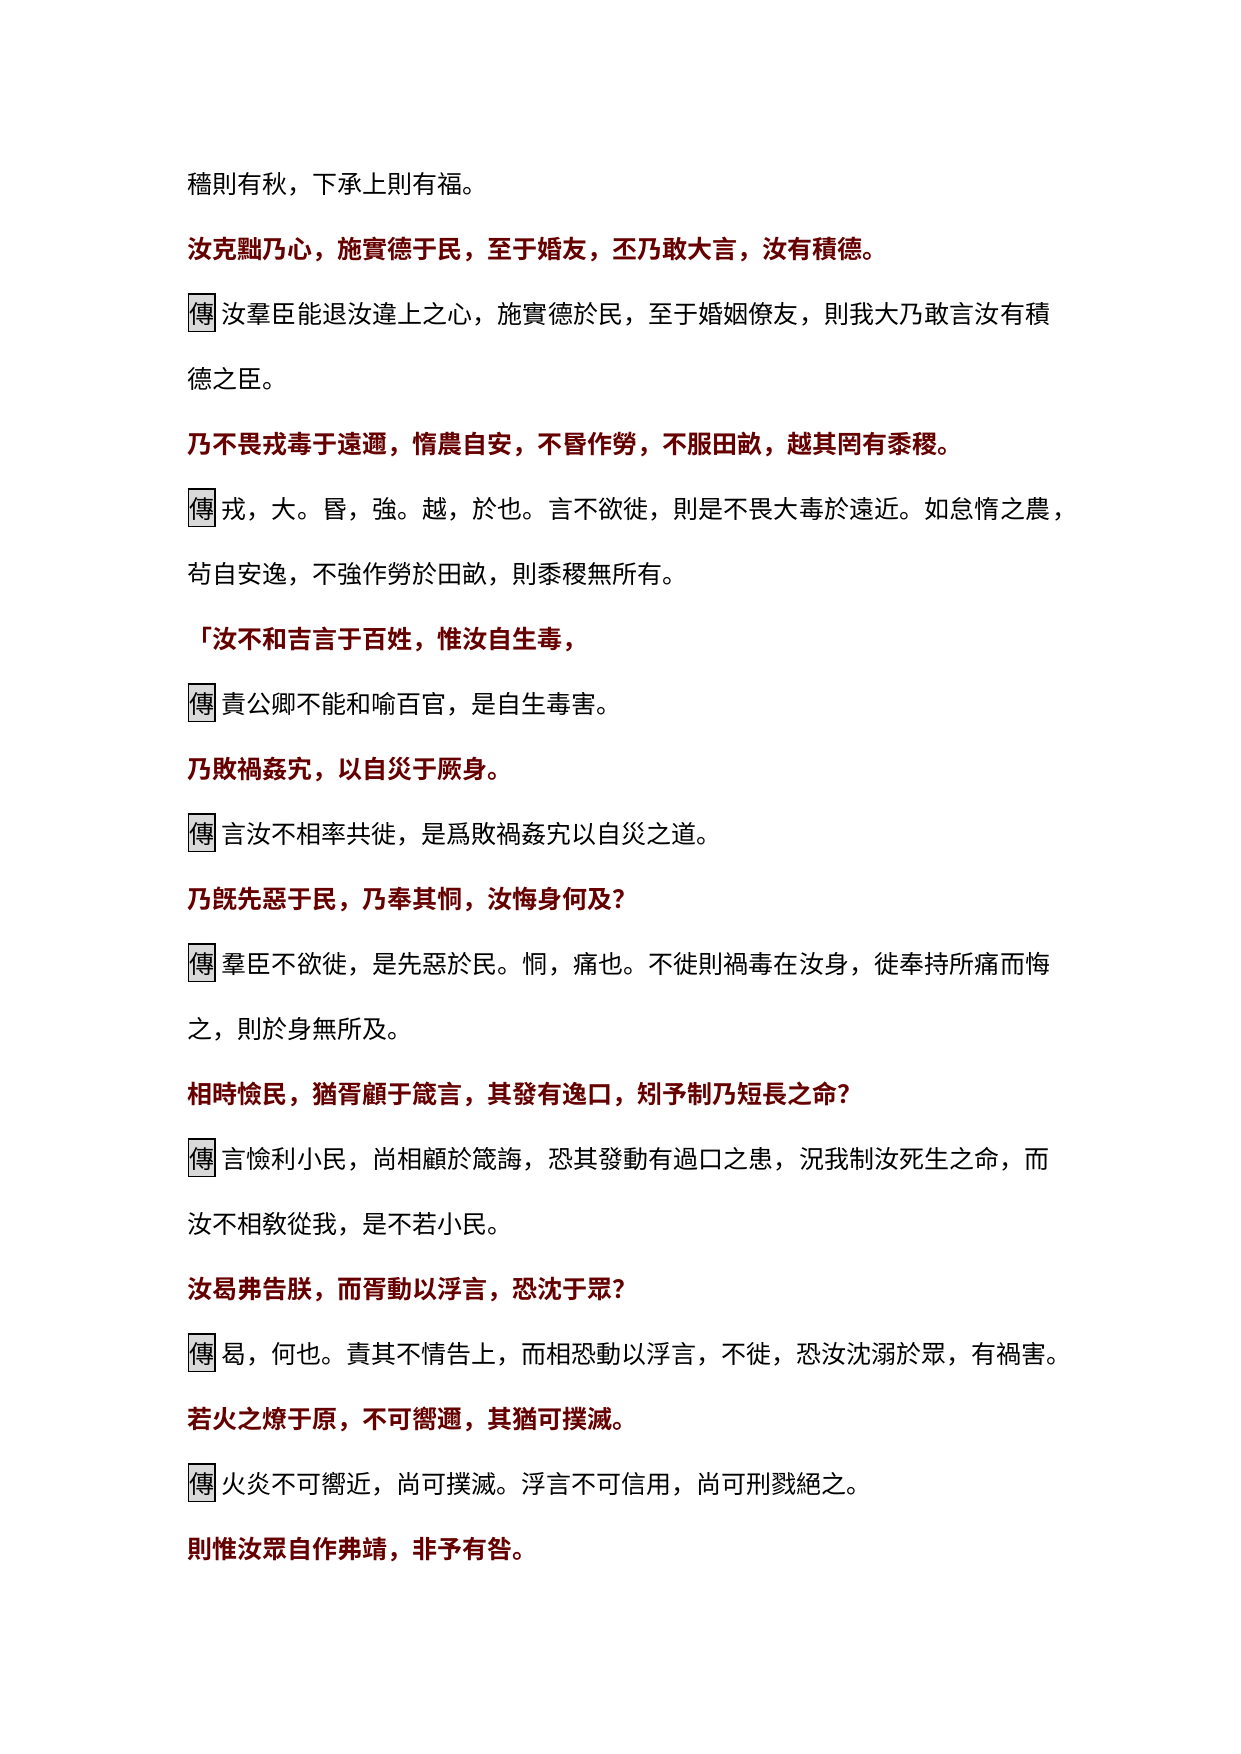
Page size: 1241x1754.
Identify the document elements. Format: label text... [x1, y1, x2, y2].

text 若火之燎于原，不可嚮邇，其猶可撲滅。 [187, 1385, 1053, 1450]
text 傳 火炎不可嚮近，尚可撲滅。浮言不可信用，尚可刑戮絕之。 [187, 1450, 1053, 1515]
text 乃不畏戎毒于遠邇，惰農自安，不昬作勞，不服田畝，越其罔有黍稷。 [187, 410, 1053, 475]
text 「汝不和吉言于百姓，惟汝自生毒， [187, 605, 1053, 670]
text 汝克黜乃心，施實德于民，至于婚友，丕乃敢大言，汝有積德。 [187, 215, 1053, 280]
text 傳 言汝不相率共徙，是爲敗禍姦宄以自災之道。 [187, 800, 1053, 865]
text 乃敗禍姦宄，以自災于厥身。 [187, 735, 1053, 800]
text 傳 戎，大。昬，強。越，於也。言不欲徙，則是不畏大毒於遠近。如怠惰之農，茍自安逸，不強作勞於田畝，則黍稷無所有。 [187, 475, 1053, 605]
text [187, 150, 1053, 215]
text 汝曷弗告朕，而胥動以浮言，恐沈于眾？ [187, 1255, 1053, 1320]
text 傳 言憸利小民，尚相顧於箴誨，恐其發動有過口之患，況我制汝死生之命，而汝不相敎從我，是不若小民。 [187, 1125, 1053, 1255]
text 乃旣先惡于民，乃奉其恫，汝悔身何及？ [187, 865, 1053, 930]
text 傳 汝羣臣能退汝違上之心，施實德於民，至于婚姻僚友，則我大乃敢言汝有積德之臣。 [187, 280, 1053, 410]
text 傳 曷，何也。責其不情告上，而相恐動以浮言，不徙，恐汝沈溺於眾，有禍害。 [187, 1320, 1053, 1385]
text 則惟汝眾自作弗靖，非予有咎。 [187, 1515, 1053, 1580]
text 傳 責公卿不能和喻百官，是自生毒害。 [187, 670, 1053, 735]
text 相時憸民，猶胥顧于箴言，其發有逸口，矧予制乃短長之命？ [187, 1060, 1053, 1125]
text 傳 羣臣不欲徙，是先惡於民。恫，痛也。不徙則禍毒在汝身，徙奉持所痛而悔之，則於身無所及。 [187, 930, 1053, 1060]
